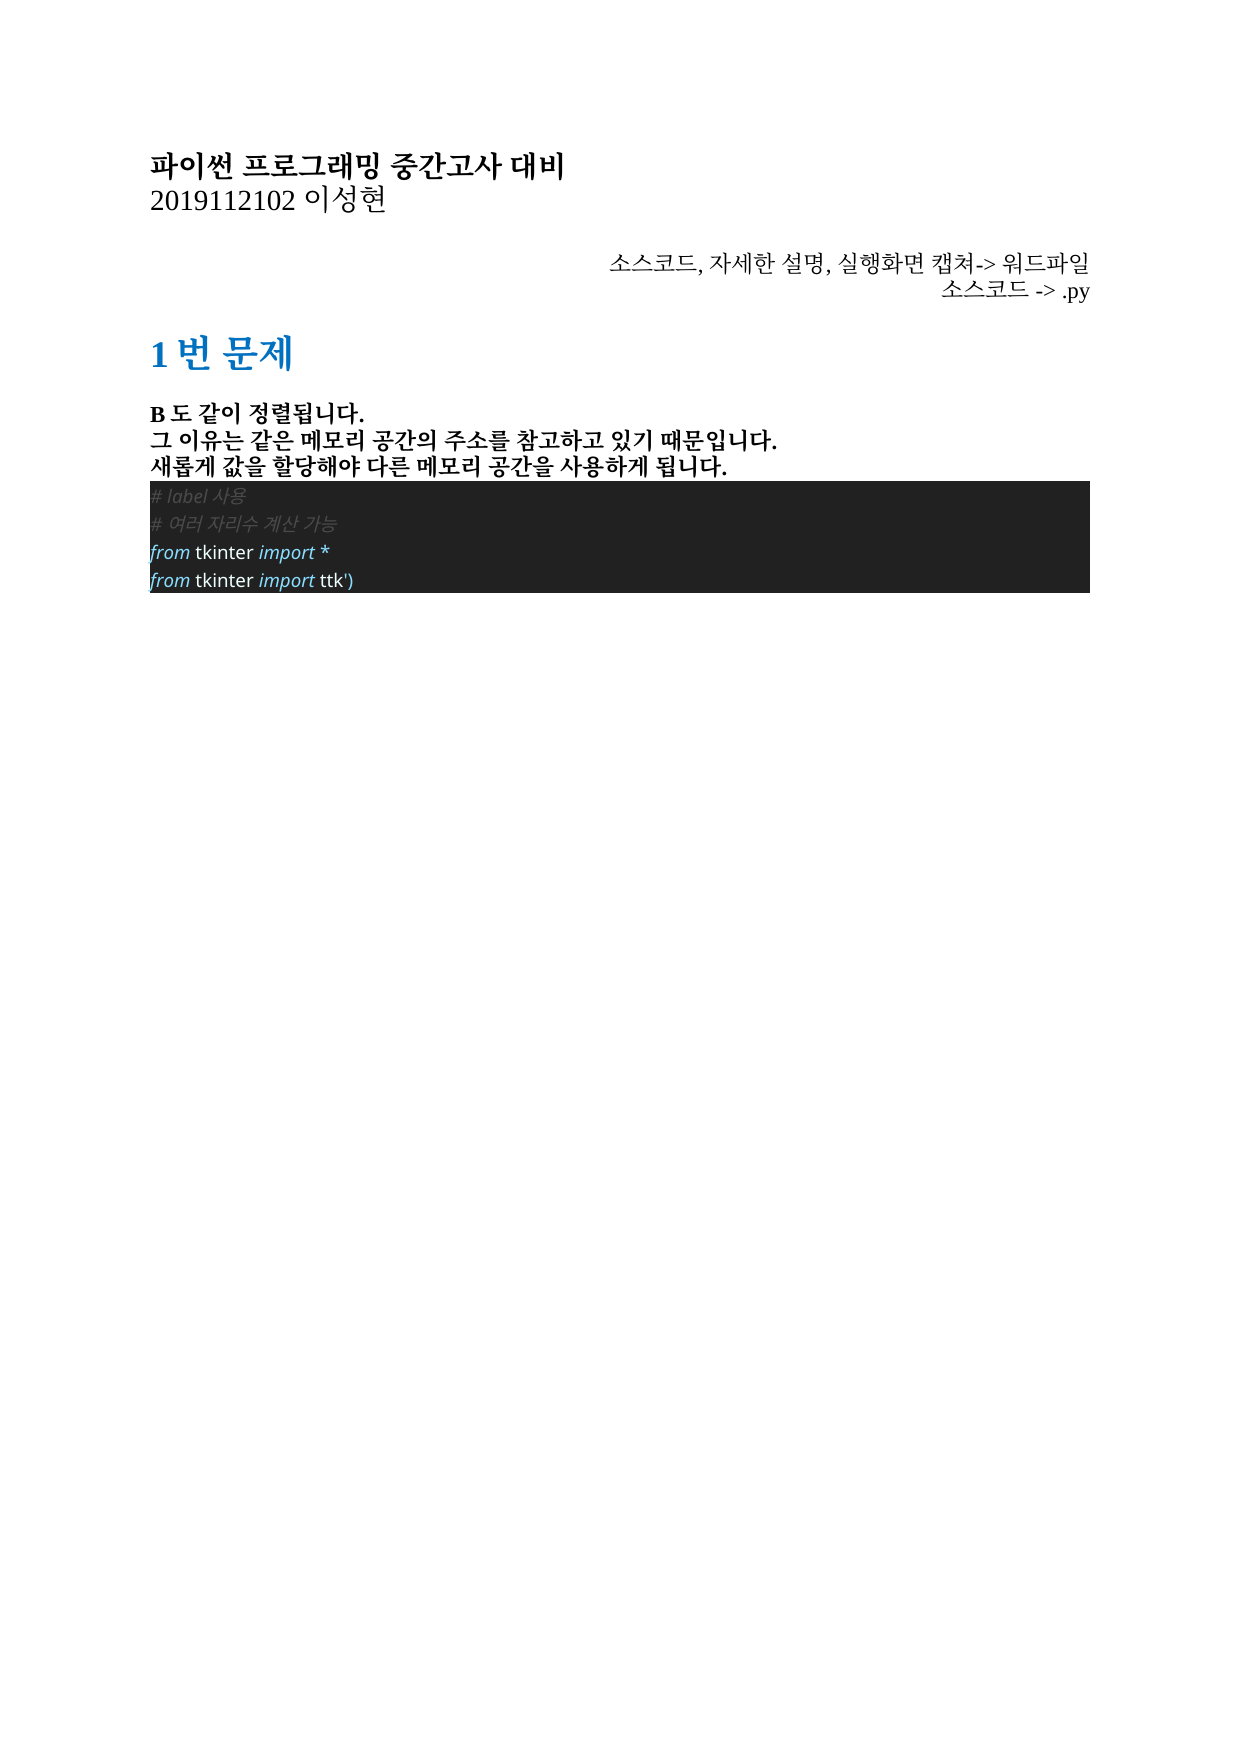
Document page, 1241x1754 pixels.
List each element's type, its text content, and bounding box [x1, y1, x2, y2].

text from tkinter import ttk') [150, 565, 1090, 593]
text B도 같이 정렬됩니다. [150, 402, 1090, 428]
text 1번 문제 [150, 332, 1090, 375]
text # 여러 자리수 계산 가능 [150, 509, 1090, 537]
text 2019112102 이성현 [150, 183, 1090, 217]
text 새롭게 값을 할당해야 다른 메모리 공간을 사용하게 됩니다. [150, 454, 1090, 481]
text # label사용 [150, 481, 1090, 509]
text 그 이유는 같은 메모리 공간의 주소를 참고하고 있기 때문입니다. [150, 428, 1090, 454]
text 소스코드 -> .py [150, 277, 1090, 303]
text from tkinter import * [150, 537, 1090, 565]
text 파이썬 프로그래밍 중간고사 대비 [150, 150, 1090, 183]
text 소스코드, 자세한 설명, 실행화면 캡쳐-> 워드파일 [150, 251, 1090, 277]
